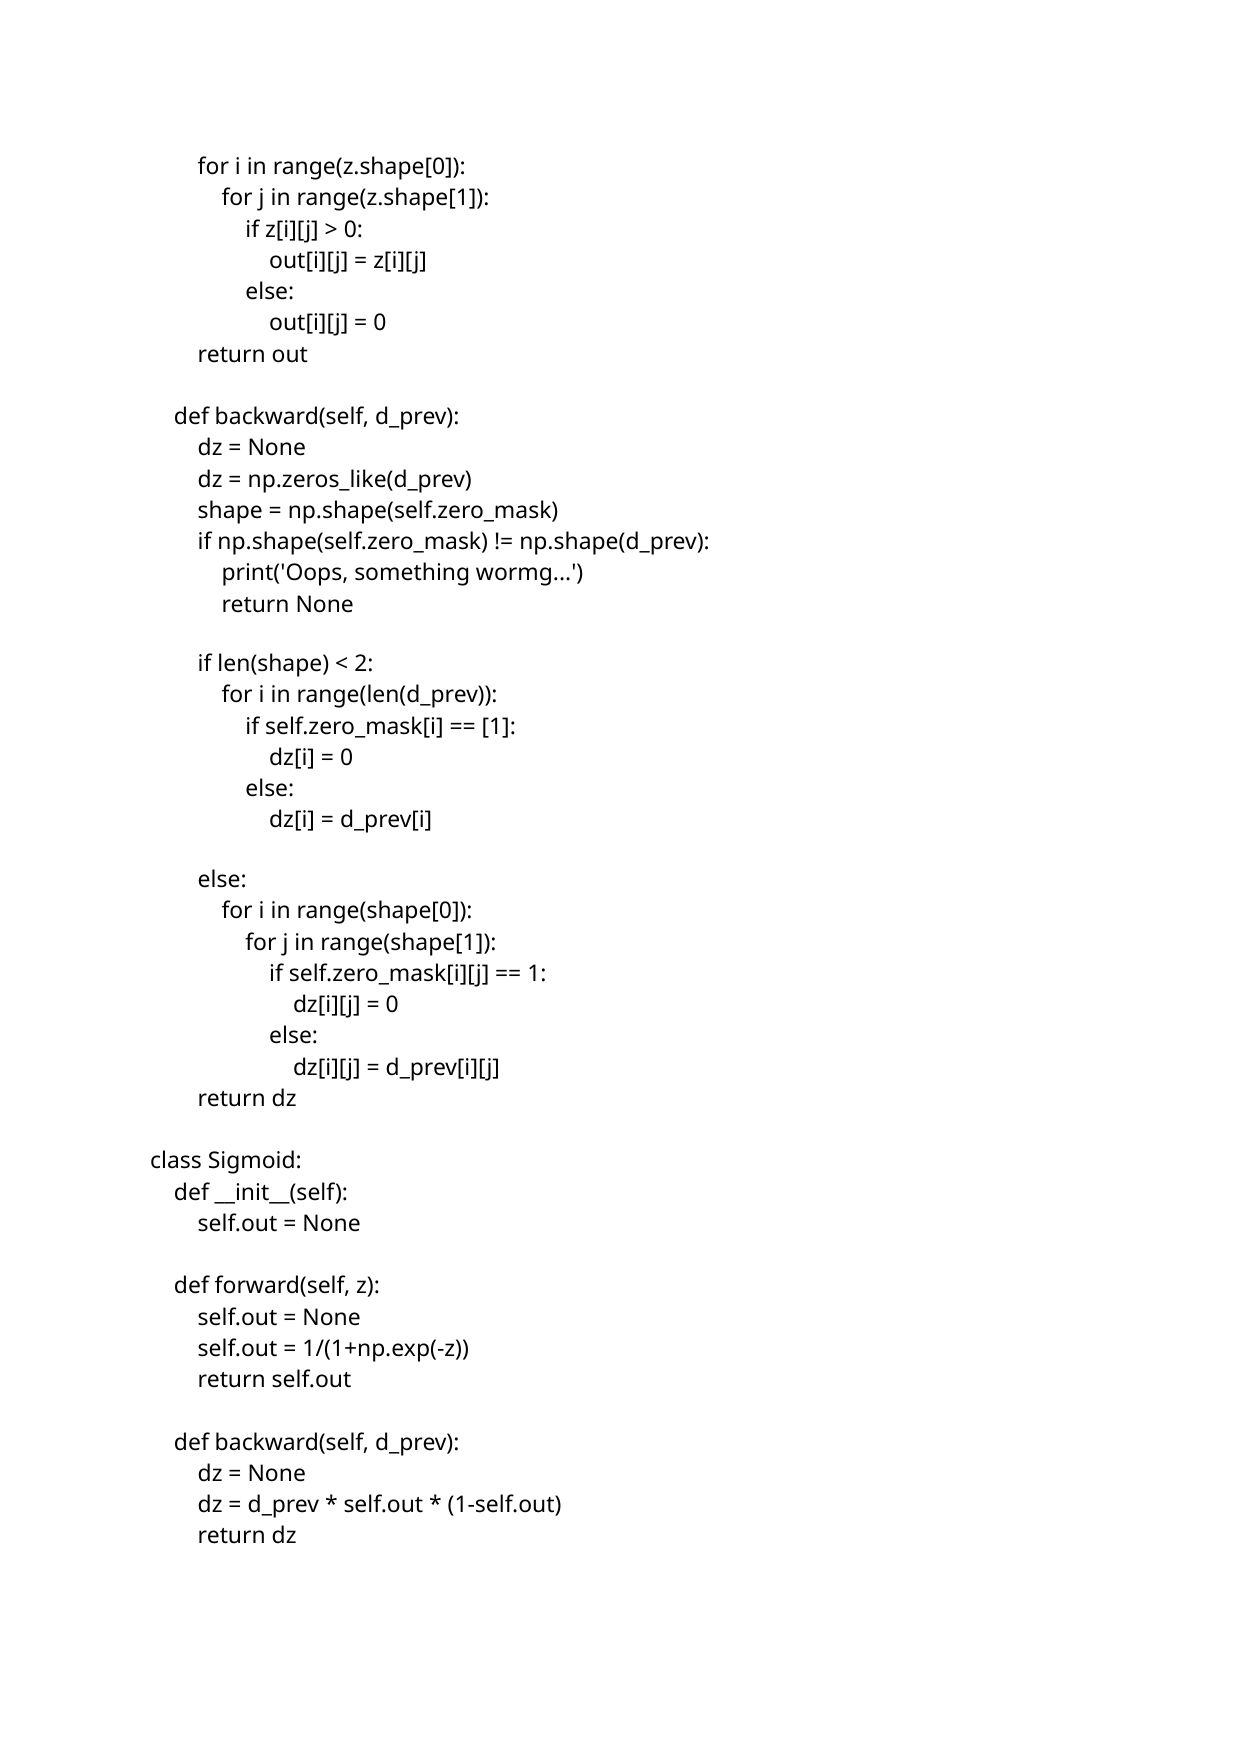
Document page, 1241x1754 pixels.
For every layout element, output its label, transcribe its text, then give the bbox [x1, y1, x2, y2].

list dz = d_prev * self.out * (1-self.out) [150, 1488, 1128, 1519]
list return dz [150, 1519, 1128, 1551]
list out[i][j] = 0 [150, 306, 1128, 337]
list return out [150, 337, 1128, 369]
list dz = None [150, 431, 1128, 462]
list else: [150, 863, 1128, 894]
list return self.out [150, 1363, 1128, 1394]
list else: [150, 1019, 1128, 1051]
list def __init__(self): [150, 1176, 1128, 1207]
list for i in range(z.shape[0]): [150, 150, 1128, 181]
list out[i][j] = z[i][j] [150, 244, 1128, 275]
list self.out = None [150, 1207, 1128, 1238]
list dz = np.zeros_like(d_prev) [150, 462, 1128, 494]
list dz = None [150, 1457, 1128, 1488]
list for j in range(z.shape[1]): [150, 181, 1128, 212]
list if self.zero_mask[i][j] == 1: [150, 957, 1128, 988]
list dz[i] = 0 [150, 741, 1128, 772]
list if len(shape) < 2: [150, 647, 1128, 678]
list else: [150, 772, 1128, 803]
list shape = np.shape(self.zero_mask) [150, 494, 1128, 525]
list return dz [150, 1082, 1128, 1113]
list if np.shape(self.zero_mask) != np.shape(d_prev): [150, 525, 1128, 556]
list def forward(self, z): [150, 1269, 1128, 1301]
list for i in range(len(d_prev)): [150, 678, 1128, 710]
list class Sigmoid: [150, 1144, 1128, 1176]
list for j in range(shape[1]): [150, 926, 1128, 957]
list for i in range(shape[0]): [150, 894, 1128, 926]
list dz[i][j] = 0 [150, 988, 1128, 1019]
list dz[i] = d_prev[i] [150, 803, 1128, 835]
list dz[i][j] = d_prev[i][j] [150, 1051, 1128, 1082]
list self.out = None [150, 1301, 1128, 1332]
list def backward(self, d_prev): [150, 400, 1128, 431]
list def backward(self, d_prev): [150, 1426, 1128, 1457]
list self.out = 1/(1+np.exp(-z)) [150, 1332, 1128, 1363]
list if z[i][j] > 0: [150, 212, 1128, 244]
list print('Oops, something wormg...') [150, 556, 1128, 587]
list else: [150, 275, 1128, 306]
list if self.zero_mask[i] == [1]: [150, 710, 1128, 741]
list return None [150, 587, 1128, 619]
